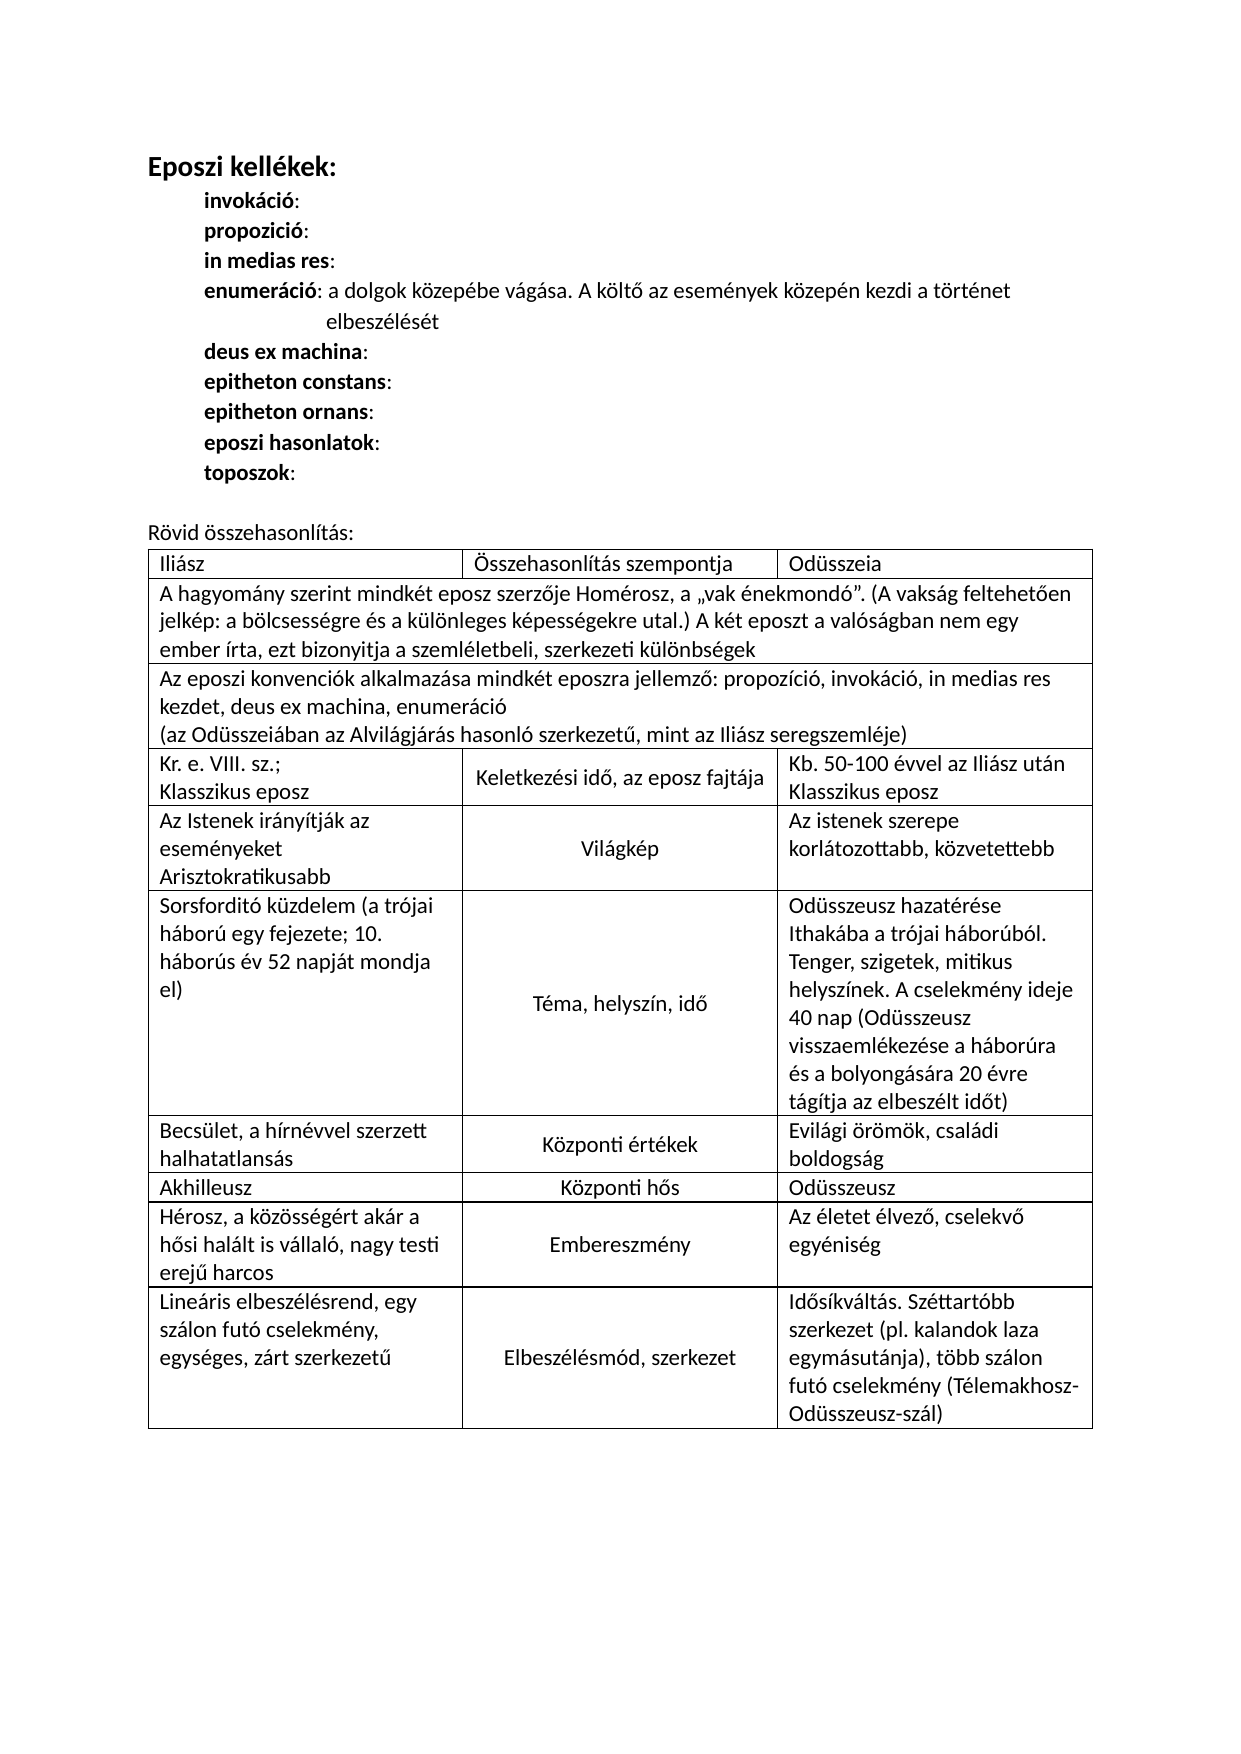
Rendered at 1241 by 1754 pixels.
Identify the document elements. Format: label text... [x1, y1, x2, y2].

text Eposzi kellékek: [148, 148, 1093, 183]
table_cell Odüsszeusz hazatérése Ithakába a trójai háborúból. Tenger, szigetek, mitikus helyszínek. A cselekmény ideje 40 nap (Odüsszeusz visszaemlékezése a háborúra és a bolyongására 20 évre tágítja az elbeszélt időt) [778, 891, 1092, 1115]
table_cell Központi hős [463, 1173, 777, 1201]
table_cell Akhilleusz [149, 1173, 462, 1201]
table_header Odüsszeia [778, 550, 1092, 578]
table_cell Keletkezési idő, az eposz fajtája [463, 749, 777, 805]
table_cell Kb. 50-100 évvel az Iliász után Klasszikus eposz [778, 749, 1092, 805]
table_cell Az életet élvező, cselekvő egyéniség [778, 1203, 1092, 1286]
table_cell Világkép [463, 806, 777, 890]
table_cell Az Istenek irányítják az eseményeket Arisztokratikusabb [149, 806, 462, 890]
text in medias res: [148, 246, 1093, 274]
table_cell Téma, helyszín, idő [463, 891, 777, 1115]
table_cell Az istenek szerepe korlátozottabb, közvetettebb [778, 806, 1092, 890]
text deus ex machina: [148, 337, 1093, 365]
table_cell Sorsforditó küzdelem (a trójai háború egy fejezete; 10. háborús év 52 napját mondja el) [149, 891, 462, 1115]
table_cell Evilági örömök, családi boldogság [778, 1116, 1092, 1172]
text enumeráció: a dolgok közepébe vágása. A költő az események közepén kezdi a történet [148, 277, 1093, 305]
text eposzi hasonlatok: [148, 428, 1093, 456]
text epitheton constans: [148, 367, 1093, 395]
table_cell Elbeszélésmód, szerkezet [463, 1288, 777, 1428]
table_cell Kr. e. VIII. sz.; Klasszikus eposz [149, 749, 462, 805]
table_cell Odüsszeusz [778, 1173, 1092, 1201]
table_cell Idősíkváltás. Széttartóbb szerkezet (pl. kalandok laza egymásutánja), több szálon futó cselekmény (Télemakhosz-Odüsszeusz-szál) [778, 1288, 1092, 1428]
table_cell Becsület, a hírnévvel szerzett halhatatlansás [149, 1116, 462, 1172]
table_cell Lineáris elbeszélésrend, egy szálon futó cselekmény, egységes, zárt szerkezetű [149, 1288, 462, 1428]
text Rövid összehasonlítás: [148, 518, 1093, 546]
table_cell A hagyomány szerint mindkét eposz szerzője Homérosz, a „vak énekmondó”. (A vakság feltehetően jelkép: a bölcsességre és a különleges képességekre utal.) A két eposzt a valóságban nem egy ember írta, ezt bizonyitja a szemléletbeli, szerkezeti különbségek [149, 579, 1092, 663]
text invokáció: [148, 186, 1093, 214]
text toposzok: [148, 458, 1093, 486]
table_cell Hérosz, a közösségért akár a hősi halált is vállaló, nagy testi erejű harcos [149, 1203, 462, 1286]
text elbeszélését [148, 307, 1093, 335]
table_header Összehasonlítás szempontja [463, 550, 777, 578]
table_cell Az eposzi konvenciók alkalmazása mindkét eposzra jellemző: propozíció, invokáció, in medias res kezdet, deus ex machina, enumeráció (az Odüsszeiában az Alvilágjárás hasonló szerkezetű, mint az Iliász seregszemléje) [149, 664, 1092, 748]
table_cell Központi értékek [463, 1116, 777, 1172]
text epitheton ornans: [148, 397, 1093, 426]
table_header Iliász [149, 550, 462, 578]
text propozició: [148, 216, 1093, 244]
table_cell Embereszmény [463, 1203, 777, 1286]
